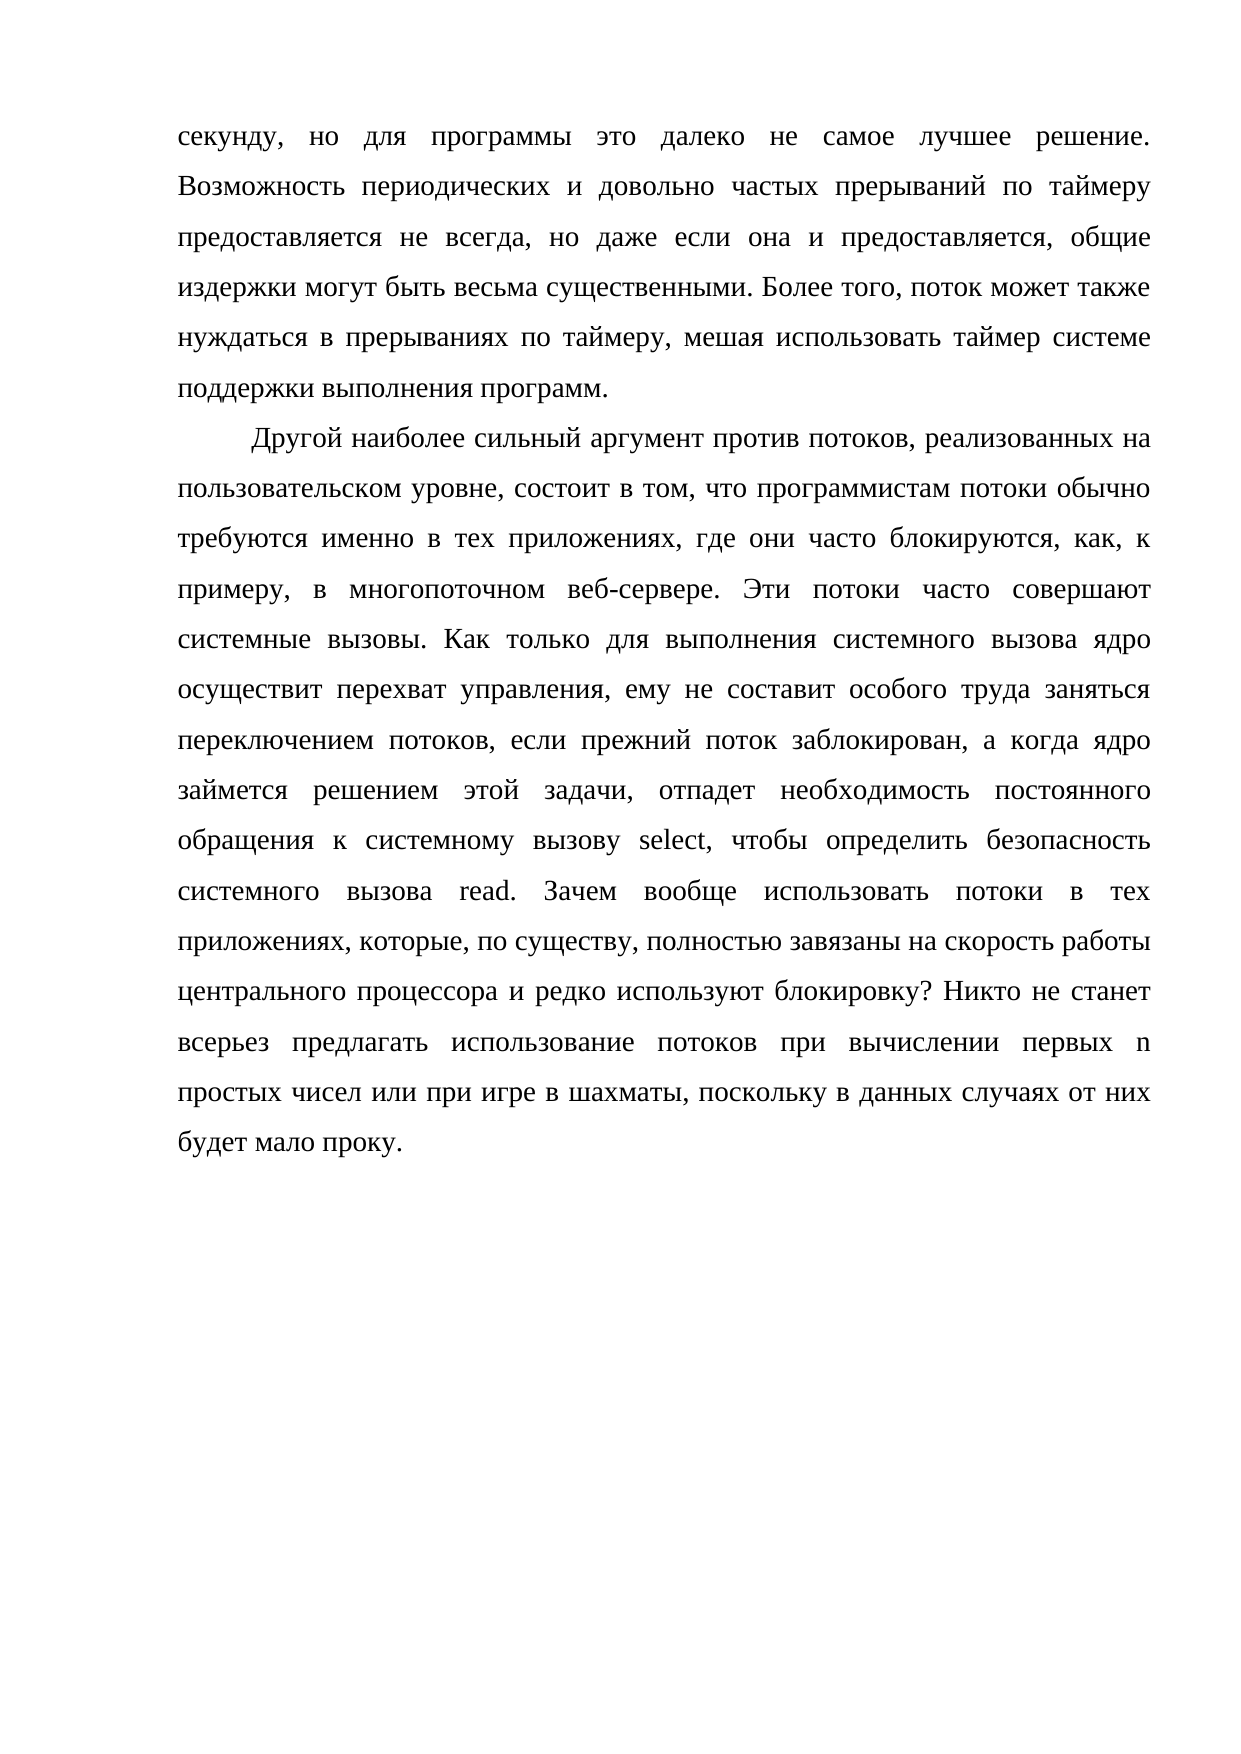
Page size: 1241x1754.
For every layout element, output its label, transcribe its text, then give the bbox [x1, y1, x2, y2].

text Другой наиболее сильный аргумент против потоков, реализованных на пользовательском уровне, состоит в том, что программистам потоки обычно требуются именно в тех приложениях, где они часто блокируются, как, к примеру, в многопоточном веб-сервере. Эти потоки часто совершают системные вызовы. Как только для выполнения системного вызова ядро осуществит перехват управления, ему не составит особого труда заняться переключением потоков, если прежний поток заблокирован, а когда ядро займется решением этой задачи, отпадет необходимость постоянного обращения к системному вызову select, чтобы определить безопасность системного вызова read. Зачем вообще использовать потоки в тех приложениях, которые, по существу, полностью завязаны на скорость работы центрального процессора и редко используют блокировку? Никто не станет всерьез предлагать использование потоков при вычислении первых n простых чисел или при игре в шахматы, поскольку в данных случаях от них будет мало проку. [177, 420, 1152, 1158]
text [177, 118, 1152, 403]
